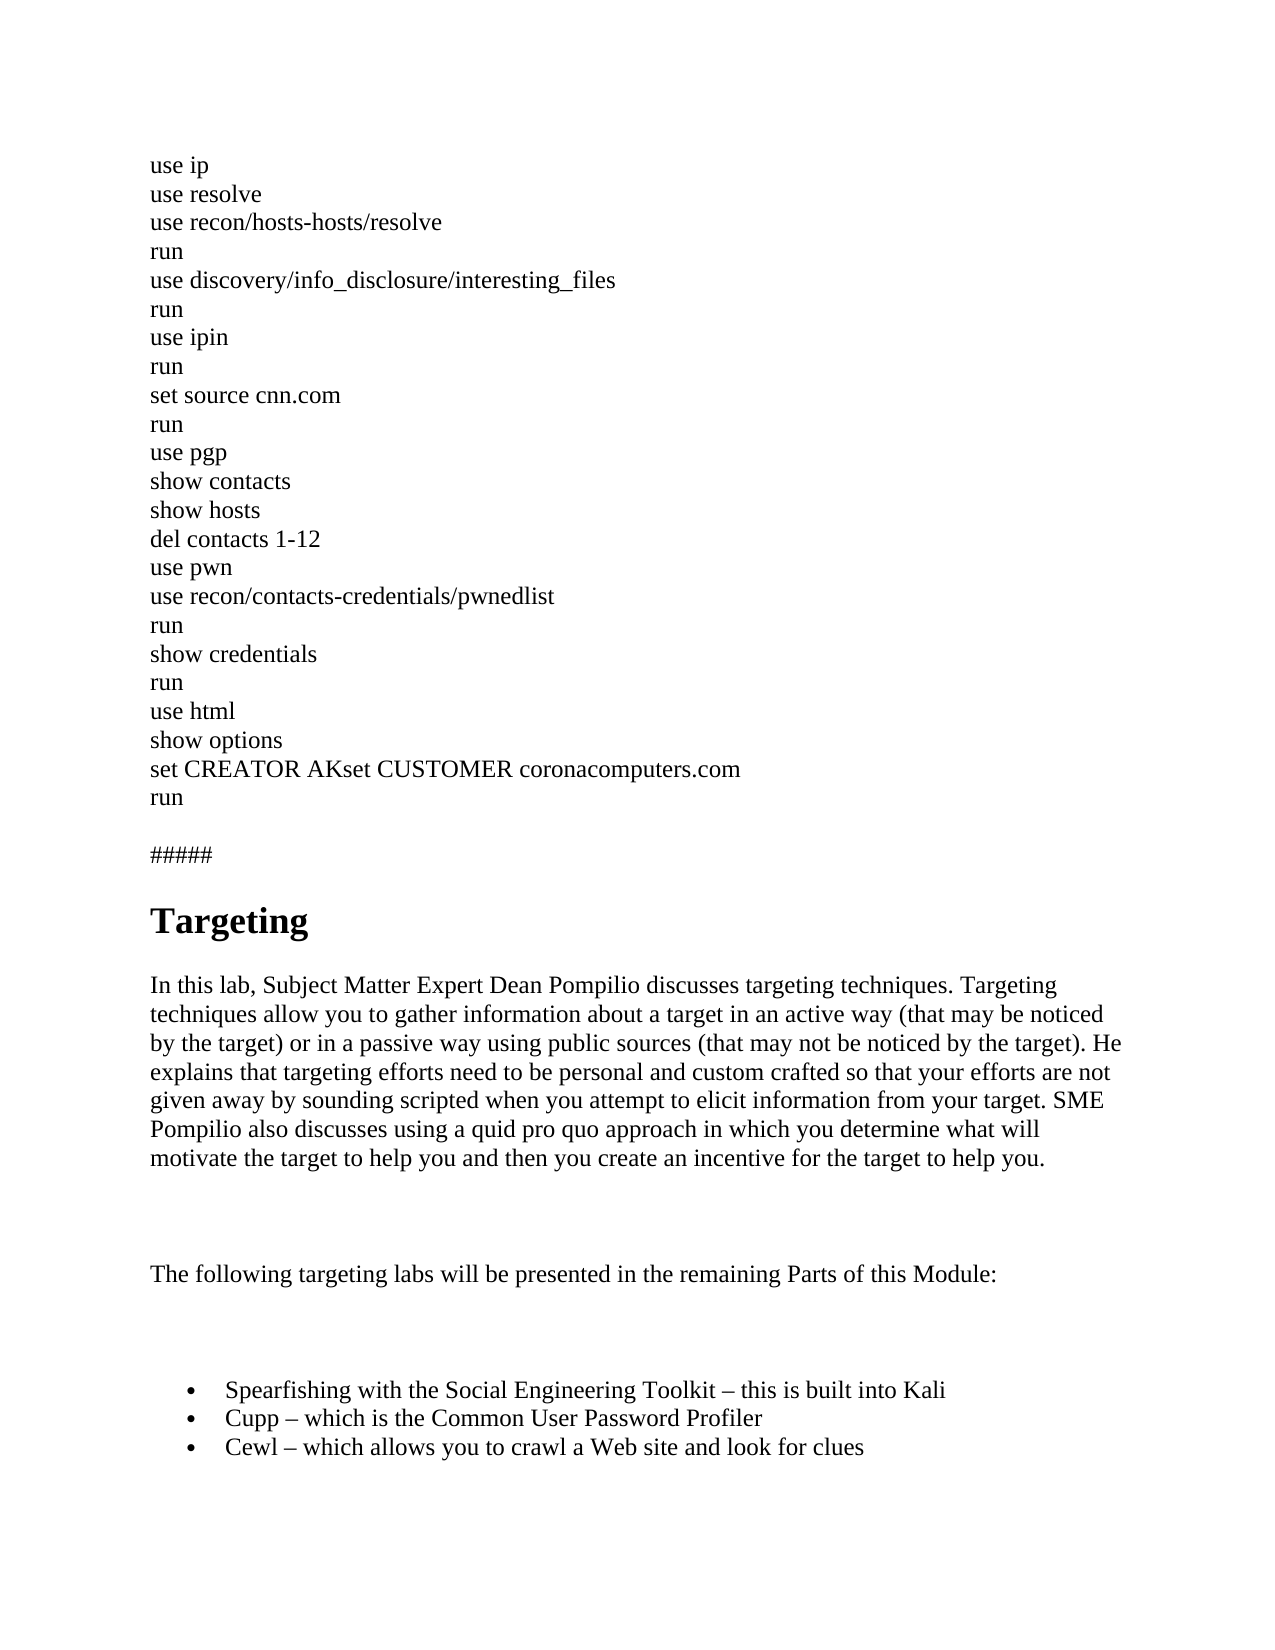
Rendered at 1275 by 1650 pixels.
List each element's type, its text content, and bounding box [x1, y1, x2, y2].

text Targeting [150, 898, 1125, 941]
list Spearfishing with the Social Engineering Toolkit – this is built into Kali [187, 1375, 1125, 1403]
text ##### [150, 840, 1125, 869]
text In this lab, Subject Matter Expert Dean Pompilio discusses targeting techniques. Targeting techniques allow you to gather information about a target in an active way (that may be noticed by the target) or in a passive way using public sources (that may not be noticed by the target). He explains that targeting efforts need to be personal and custom crafted so that your efforts are not given away by sounding scripted when you attempt to elicit information from your target. SME Pompilio also discusses using a quid pro quo approach in which you determine what will motivate the target to help you and then you create an incentive for the target to help you. [150, 971, 1125, 1172]
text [150, 150, 1125, 811]
list Cewl – which allows you to crawl a Web site and look for clues [187, 1432, 1125, 1461]
text The following targeting labs will be presented in the remaining Parts of this Module: [150, 1259, 1125, 1288]
list Cupp – which is the Common User Password Profiler [187, 1403, 1125, 1432]
